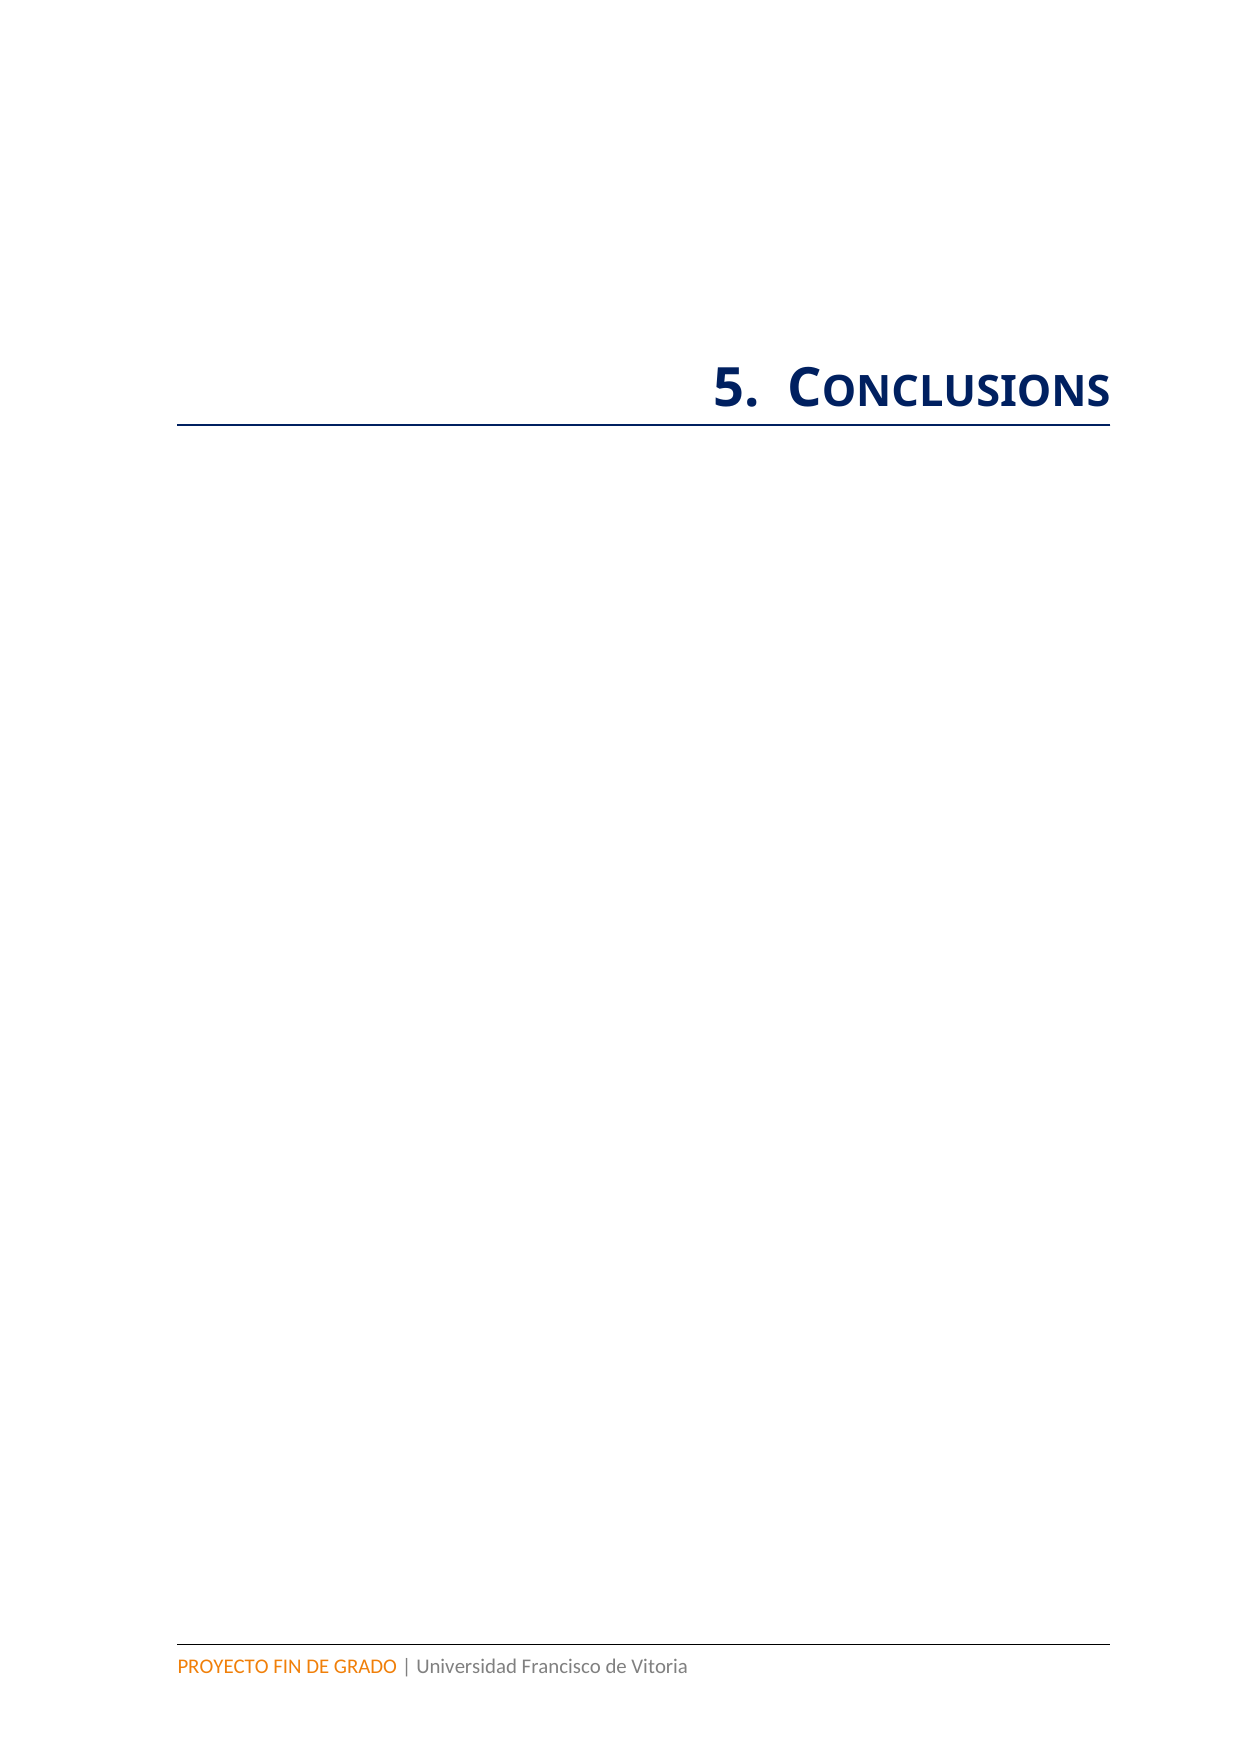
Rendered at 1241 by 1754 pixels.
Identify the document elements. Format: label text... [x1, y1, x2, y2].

subtitle Conclusions [177, 348, 1110, 424]
